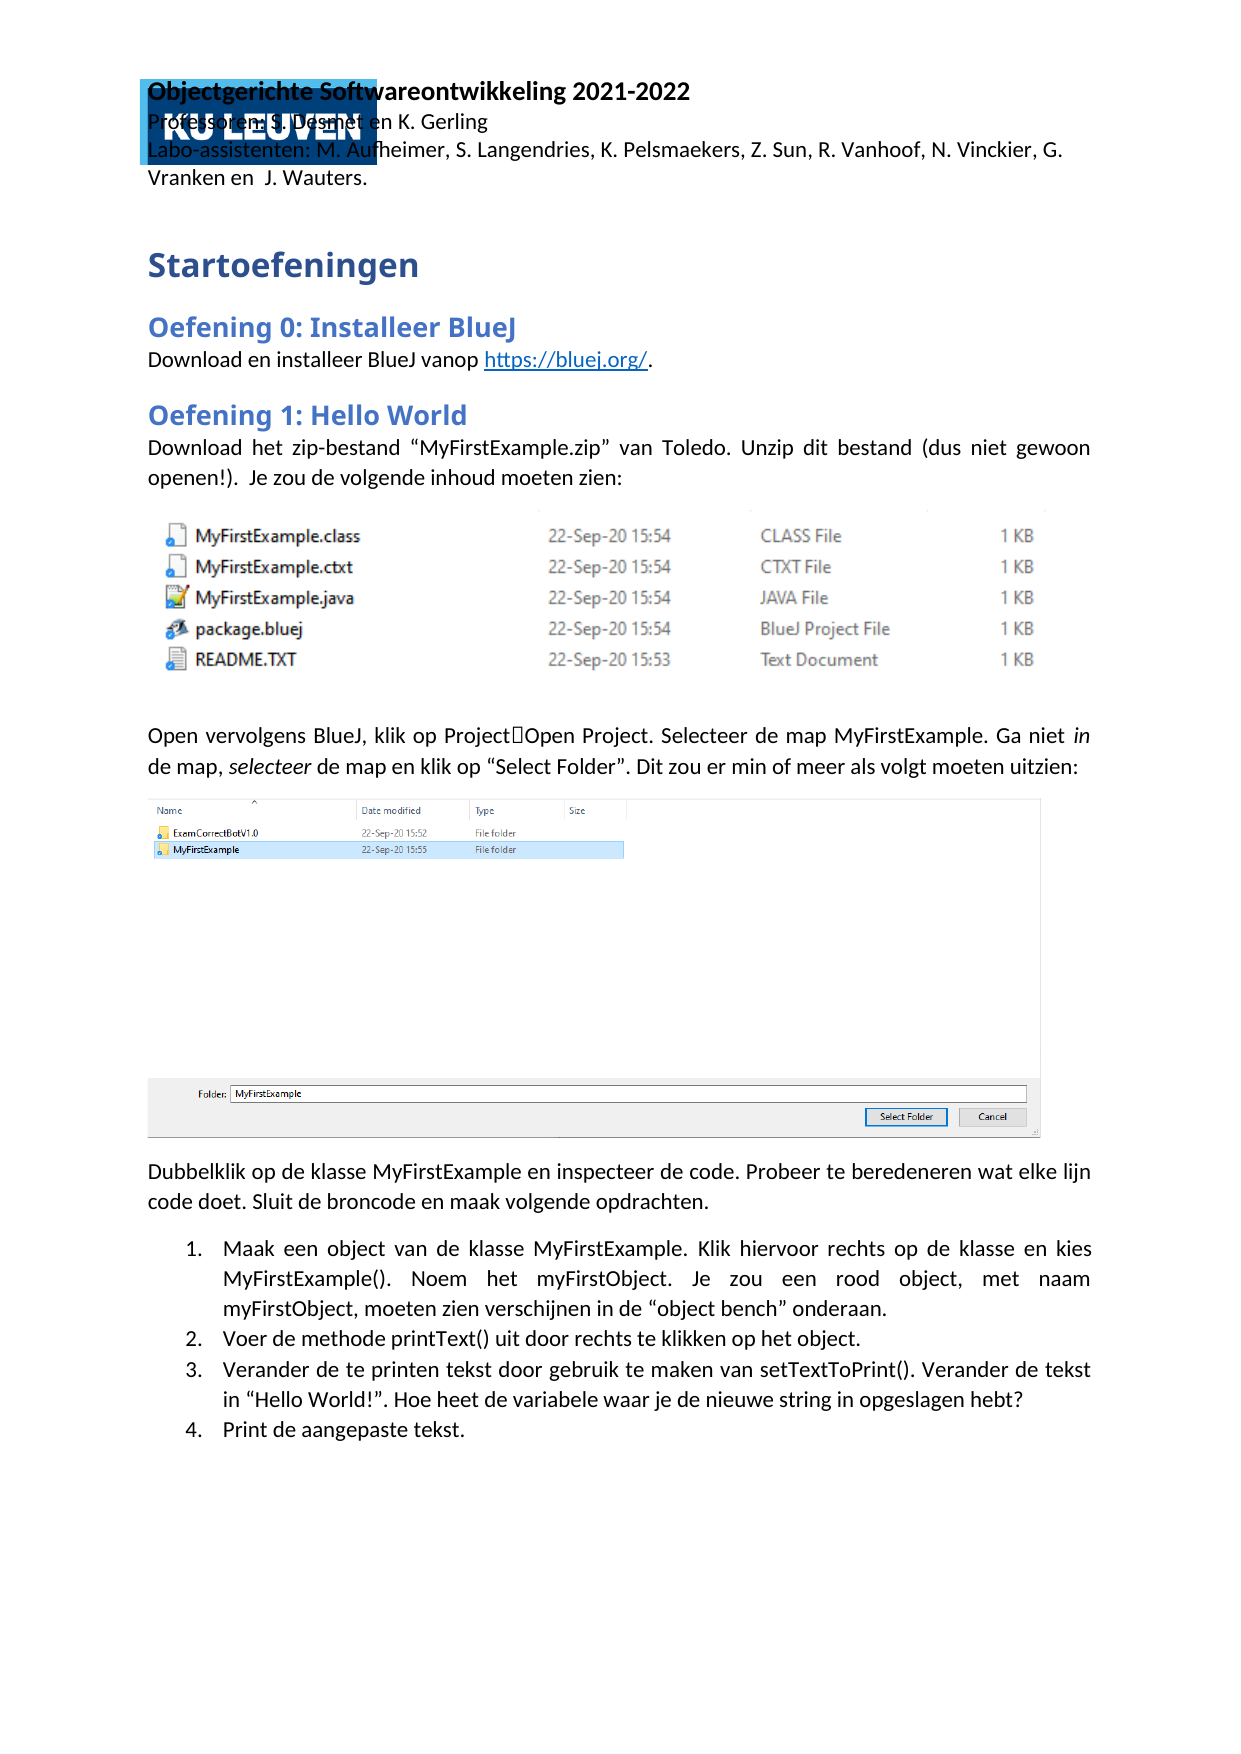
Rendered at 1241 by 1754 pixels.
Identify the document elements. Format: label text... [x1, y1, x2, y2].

picture [147, 510, 1093, 700]
text Download en installeer BlueJ vanop https://bluej.org/. [148, 345, 1093, 373]
list Print de aangepaste tekst. [185, 1415, 1093, 1443]
text Dubbelklik op de klasse MyFirstExample en inspecteer de code. Probeer te beredeneren wat elke lijn code doet. Sluit de broncode en maak volgende opdrachten. [148, 1157, 1093, 1215]
subtitle Oefening 0: Installeer BlueJ [148, 308, 1093, 345]
picture [139, 79, 377, 165]
subtitle Startoefeningen [148, 242, 1093, 287]
list Voer de methode printText() uit door rechts te klikken op het object. [185, 1324, 1093, 1353]
subtitle Oefening 1: Hello World [148, 396, 1093, 433]
text Open vervolgens BlueJ, klik op ProjectOpen Project. Selecteer de map MyFirstExample. Ga niet in de map, selecteer de map en klik op “Select Folder”. Dit zou er min of meer als volgt moeten uitzien: [148, 718, 1093, 780]
picture [147, 798, 1041, 1138]
list Maak een object van de klasse MyFirstExample. Klik hiervoor rechts op de klasse en kies MyFirstExample(). Noem het myFirstObject. Je zou een rood object, met naam myFirstObject, moeten zien verschijnen in de “object bench” onderaan. [185, 1234, 1093, 1322]
text Download het zip-bestand “MyFirstExample.zip” van Toledo. Unzip dit bestand (dus niet gewoon openen!). Je zou de volgende inhoud moeten zien: [148, 433, 1093, 491]
list Verander de te printen tekst door gebruik te maken van setTextToPrint(). Verander de tekst in “Hello World!”. Hoe heet de variabele waar je de nieuwe string in opgeslagen hebt? [185, 1355, 1093, 1413]
